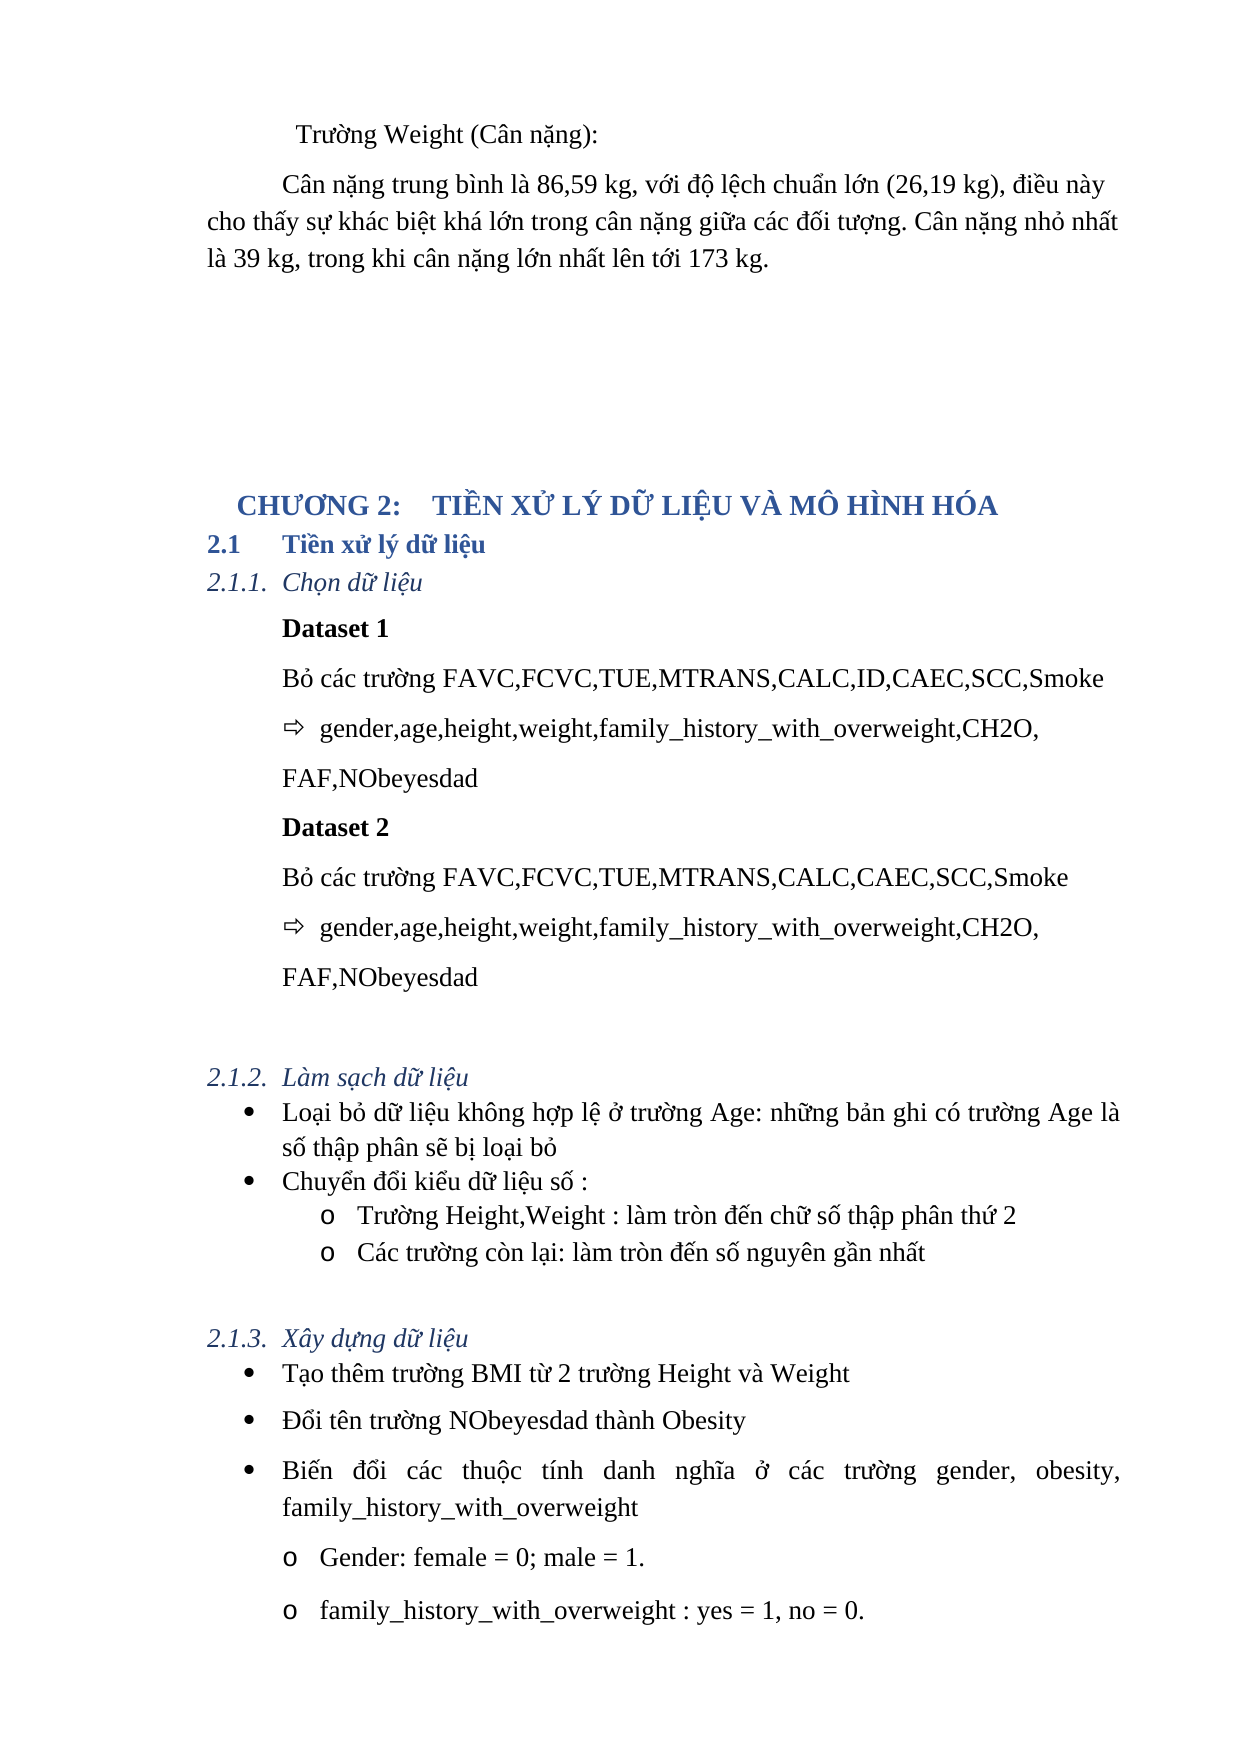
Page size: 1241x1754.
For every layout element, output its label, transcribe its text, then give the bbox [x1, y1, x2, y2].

subtitle Làm sạch dữ liệu [207, 1061, 1122, 1092]
text Cân nặng trung bình là 86,59 kg, với độ lệch chuẩn lớn (26,19 kg), điều này cho thấy sự khác biệt khá lớn trong cân nặng giữa các đối tượng. Cân nặng nhỏ nhất là 39 kg, trong khi cân nặng lớn nhất lên tới 173 kg. [207, 168, 1122, 274]
list Loại bỏ dữ liệu không hợp lệ ở trường Age: những bản ghi có trường Age là số thập phân sẽ bị loại bỏ [244, 1096, 1122, 1162]
text Trường Weight (Cân nặng): [207, 118, 1122, 149]
list Gender: female = 0; male = 1. [282, 1541, 1122, 1575]
list family_history_with_overweight : yes = 1, no = 0. [282, 1594, 1122, 1627]
list Biến đổi các thuộc tính danh nghĩa ở các trường gender, obesity, family_history_with_overweight [244, 1454, 1122, 1523]
list Các trường còn lại: làm tròn đến số nguyên gần nhất [319, 1236, 1122, 1269]
list Chuyển đổi kiểu dữ liệu số : [244, 1165, 1122, 1196]
list Trường Height,Weight : làm tròn đến chữ số thập phân thứ 2 [319, 1199, 1122, 1233]
text FAF,NObeyesdad [282, 762, 1122, 793]
list Tạo thêm trường BMI từ 2 trường Height và Weight [244, 1357, 1122, 1388]
subtitle TIỀN XỬ LÝ DỮ LIỆU VÀ MÔ HÌNH HÓA [236, 488, 1122, 522]
subtitle Chọn dữ liệu [207, 566, 1122, 597]
subtitle Xây dựng dữ liệu [207, 1322, 1122, 1353]
subtitle Tiền xử lý dữ liệu [207, 528, 1122, 559]
text Dataset 2 [207, 812, 1122, 843]
list Đổi tên trường NObeyesdad thành Obesity [244, 1404, 1122, 1435]
text Bỏ các trường FAVC,FCVC,TUE,MTRANS,CALC,ID,CAEC,SCC,Smoke [207, 662, 1122, 693]
text Bỏ các trường FAVC,FCVC,TUE,MTRANS,CALC,CAEC,SCC,Smoke [207, 861, 1122, 892]
text Dataset 1 [207, 612, 1122, 643]
list gender,age,height,weight,family_history_with_overweight,CH2O, [282, 712, 1122, 743]
list gender,age,height,weight,family_history_with_overweight,CH2O, [282, 911, 1122, 942]
text FAF,NObeyesdad [282, 961, 1122, 992]
